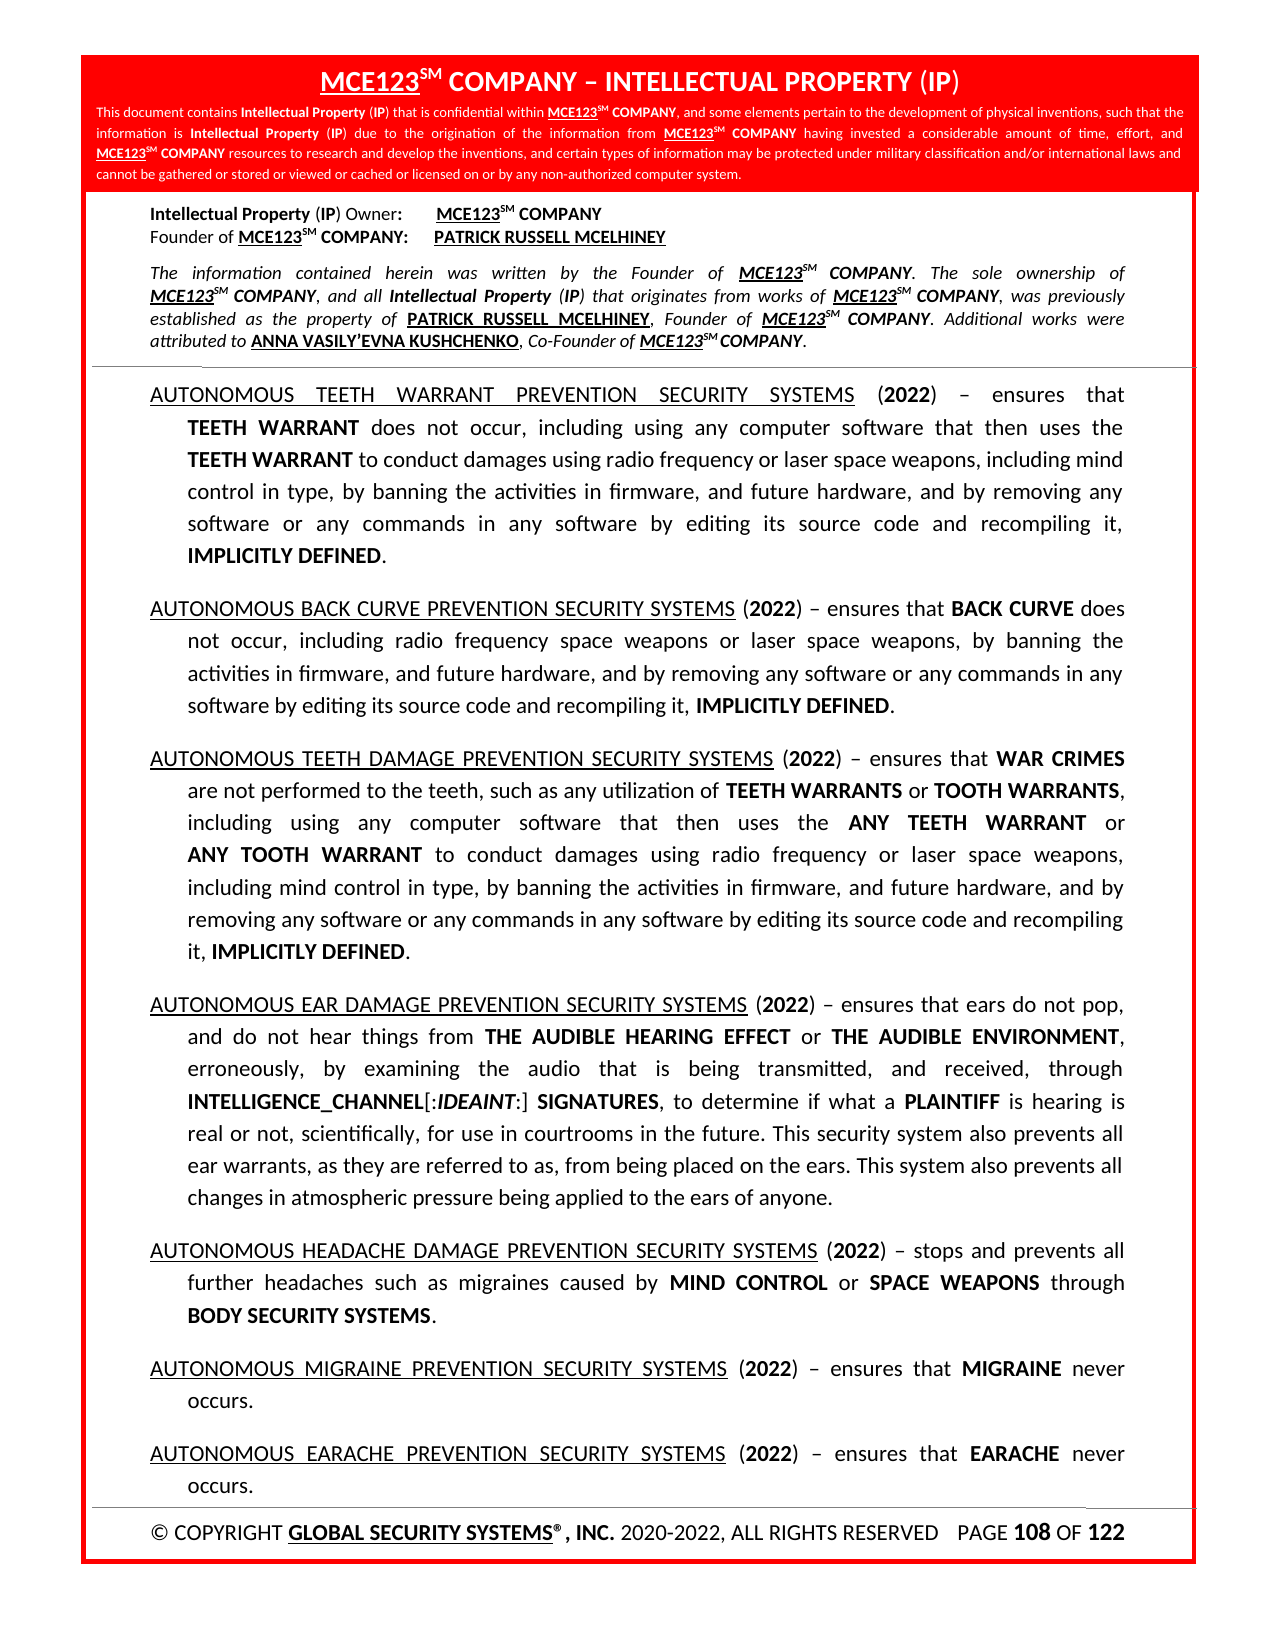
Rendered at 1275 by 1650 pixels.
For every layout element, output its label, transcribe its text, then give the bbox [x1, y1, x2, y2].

text AUTONOMOUS EAR DAMAGE PREVENTION SECURITY SYSTEMS (2022) – ensures that ears do not pop, and do not hear things from THE AUDIBLE HEARING EFFECT or THE AUDIBLE ENVIRONMENT, erroneously, by examining the audio that is being transmitted, and received, through INTELLIGENCE_CHANNEL[:IDEAINT:] SIGNATURES, to determine if what a PLAINTIFF is hearing is real or not, scientifically, for use in courtrooms in the future. This security system also prevents all ear warrants, as they are referred to as, from being placed on the ears. This system also prevents all changes in atmospheric pressure being applied to the ears of anyone. [150, 990, 1125, 1211]
text AUTONOMOUS TEETH WARRANT PREVENTION SECURITY SYSTEMS (2022) – ensures that TEETH WARRANT does not occur, including using any computer software that then uses the TEETH WARRANT to conduct damages using radio frequency or laser space weapons, including mind control in type, by banning the activities in firmware, and future hardware, and by removing any software or any commands in any software by editing its source code and recompiling it, IMPLICITLY DEFINED. [150, 381, 1125, 569]
text AUTONOMOUS HEADACHE DAMAGE PREVENTION SECURITY SYSTEMS (2022) – stops and prevents all further headaches such as migraines caused by MIND CONTROL or SPACE WEAPONS through BODY SECURITY SYSTEMS. [150, 1236, 1125, 1329]
text AUTONOMOUS MIGRAINE PREVENTION SECURITY SYSTEMS (2022) – ensures that MIGRAINE never occurs. [150, 1354, 1125, 1414]
text AUTONOMOUS BACK CURVE PREVENTION SECURITY SYSTEMS (2022) – ensures that BACK CURVE does not occur, including radio frequency space weapons or laser space weapons, by banning the activities in firmware, and future hardware, and by removing any software or any commands in any software by editing its source code and recompiling it, IMPLICITLY DEFINED. [150, 594, 1125, 719]
text AUTONOMOUS EARACHE PREVENTION SECURITY SYSTEMS (2022) – ensures that EARACHE never occurs. [150, 1439, 1125, 1499]
text AUTONOMOUS TEETH DAMAGE PREVENTION SECURITY SYSTEMS (2022) – ensures that WAR CRIMES are not performed to the teeth, such as any utilization of TEETH WARRANTS or TOOTH WARRANTS, including using any computer software that then uses the ANY TEETH WARRANT or ANY TOOTH WARRANT to conduct damages using radio frequency or laser space weapons, including mind control in type, by banning the activities in firmware, and future hardware, and by removing any software or any commands in any software by editing its source code and recompiling it, IMPLICITLY DEFINED. [150, 744, 1125, 965]
